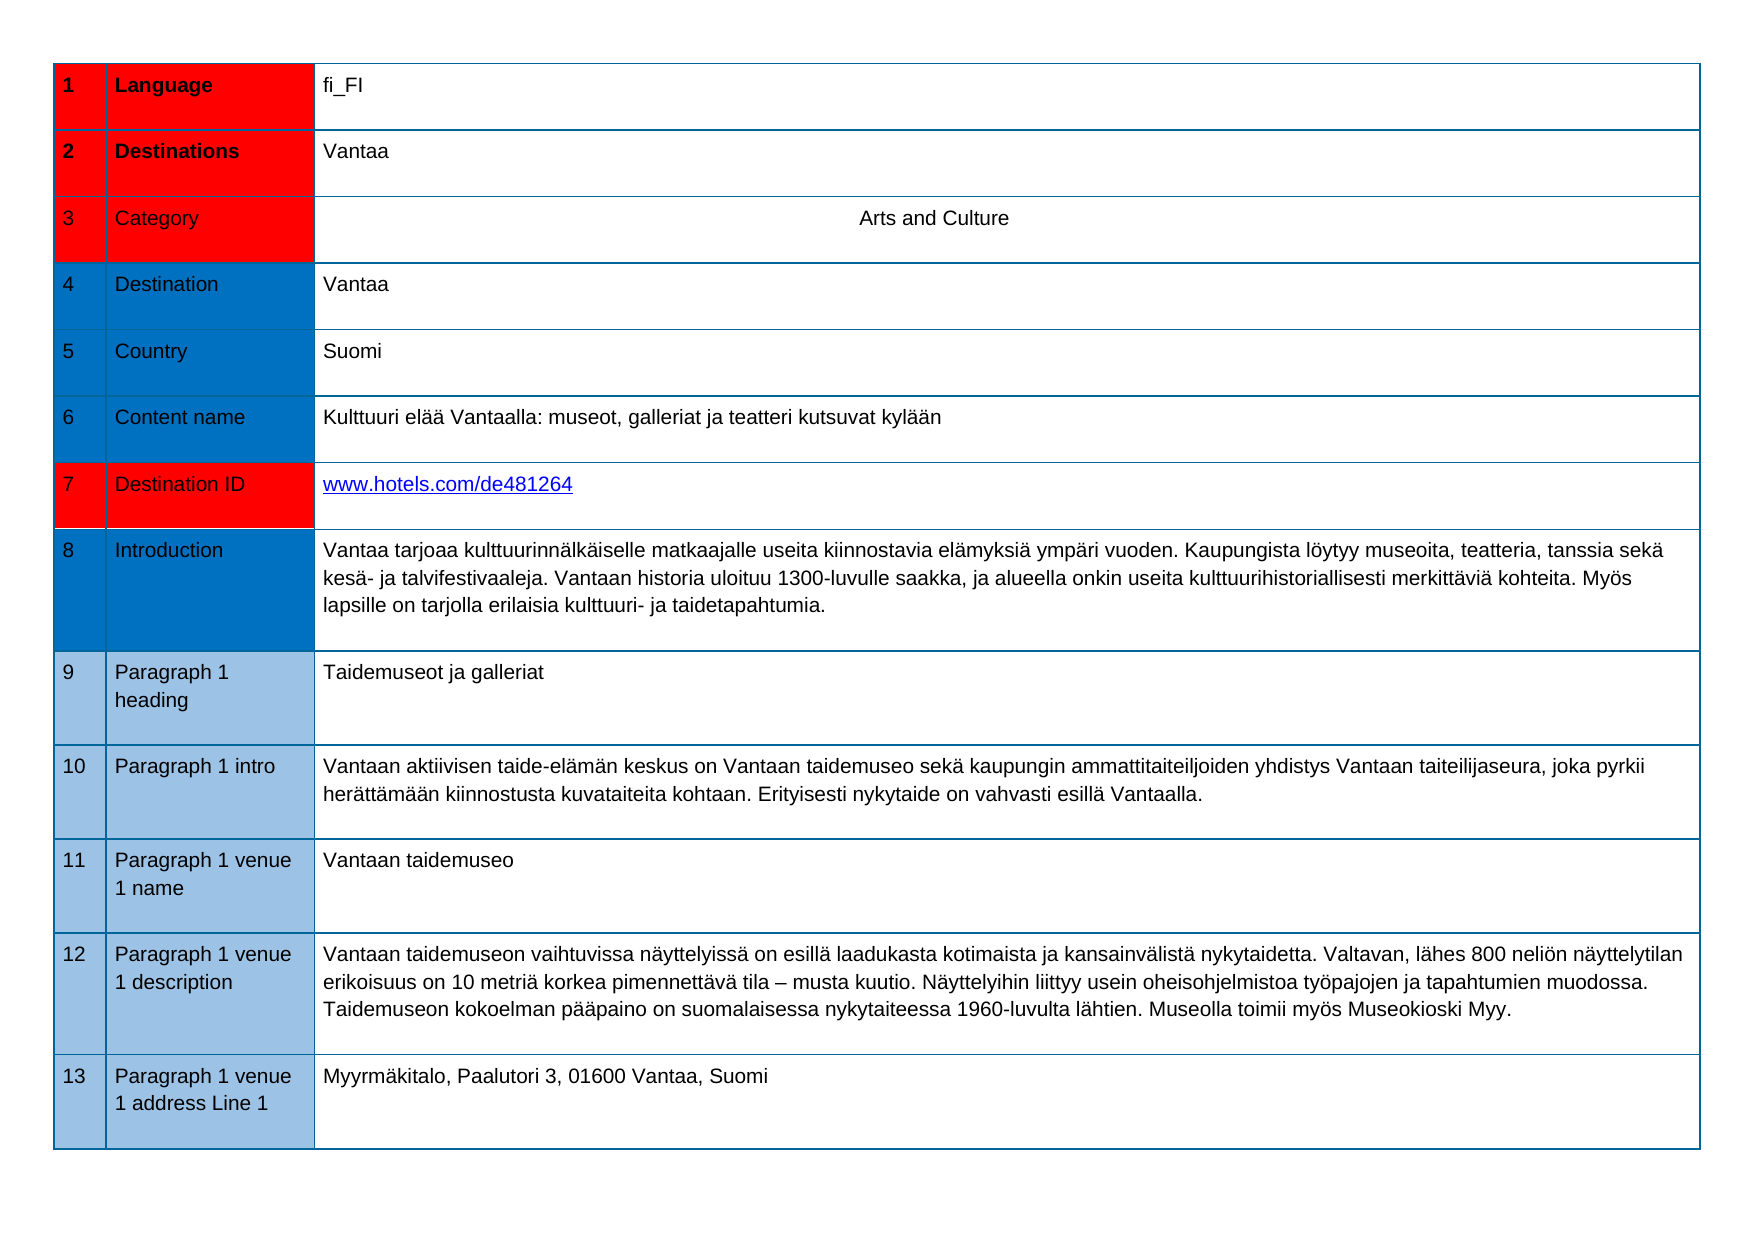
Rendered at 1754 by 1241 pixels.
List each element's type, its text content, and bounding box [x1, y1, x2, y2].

table_header 1 [55, 64, 105, 129]
table_cell 6 [55, 397, 105, 462]
table_cell Content name [107, 397, 314, 462]
table_cell 2 [55, 131, 105, 196]
table_cell 5 [55, 330, 105, 395]
table_cell Vantaa [315, 131, 1699, 196]
table_header Language [107, 64, 314, 129]
table_cell 3 [55, 197, 105, 262]
table_cell 10 [55, 746, 105, 838]
table_cell Vantaan taidemuseon vaihtuvissa näyttelyissä on esillä laadukasta kotimaista ja kansainvälistä nykytaidetta. Valtavan, lähes 800 neliön näyttelytilan erikoisuus on 10 metriä korkea pimennettävä tila – musta kuutio. Näyttelyihin liittyy usein oheisohjelmistoa työpajojen ja tapahtumien muodossa. Taidemuseon kokoelman pääpaino on suomalaisessa nykytaiteessa 1960-luvulta lähtien. Museolla toimii myös Museokioski Myy. [315, 934, 1699, 1054]
table_cell Paragraph 1 venue 1 name [107, 840, 314, 932]
table_cell Paragraph 1 venue 1 description [107, 934, 314, 1054]
table_cell Country [107, 330, 314, 395]
table_cell Vantaa [315, 264, 1699, 329]
table_cell Destination [107, 264, 314, 329]
table_cell Introduction [107, 530, 314, 650]
table_cell Taidemuseot ja galleriat [315, 652, 1699, 744]
table_cell 11 [55, 840, 105, 932]
table_cell Myyrmäkitalo, Paalutori 3, 01600 Vantaa, Suomi [315, 1055, 1699, 1148]
table_cell Paragraph 1 venue 1 address Line 1 [107, 1055, 314, 1148]
table_cell Suomi [315, 330, 1699, 395]
table_cell Vantaa tarjoaa kulttuurinnälkäiselle matkaajalle useita kiinnostavia elämyksiä ympäri vuoden. Kaupungista löytyy museoita, teatteria, tanssia sekä kesä- ja talvifestivaaleja. Vantaan historia uloituu 1300-luvulle saakka, ja alueella onkin useita kulttuurihistoriallisesti merkittäviä kohteita. Myös lapsille on tarjolla erilaisia kulttuuri- ja taidetapahtumia. [315, 530, 1699, 650]
table_cell Paragraph 1 intro [107, 746, 314, 838]
table_cell Destination ID [107, 463, 314, 528]
table_cell 7 [55, 463, 105, 528]
table_cell Category [107, 197, 314, 262]
table_cell 4 [55, 264, 105, 329]
table_cell 8 [55, 530, 105, 650]
table_header fi_FI [315, 64, 1699, 129]
table_cell www.hotels.com/de481264 [315, 463, 1699, 528]
table_cell Vantaan taidemuseo [315, 840, 1699, 932]
table_cell Kulttuuri elää Vantaalla: museot, galleriat ja teatteri kutsuvat kylään [315, 397, 1699, 462]
table_cell 12 [55, 934, 105, 1054]
table_cell Destinations [107, 131, 314, 196]
table_cell Paragraph 1 heading [107, 652, 314, 744]
table_cell 9 [55, 652, 105, 744]
table_cell Arts and Culture [315, 197, 1699, 262]
table_cell Vantaan aktiivisen taide-elämän keskus on Vantaan taidemuseo sekä kaupungin ammattitaiteiljoiden yhdistys Vantaan taiteilijaseura, joka pyrkii herättämään kiinnostusta kuvataiteita kohtaan. Erityisesti nykytaide on vahvasti esillä Vantaalla. [315, 746, 1699, 838]
table_cell 13 [55, 1055, 105, 1148]
